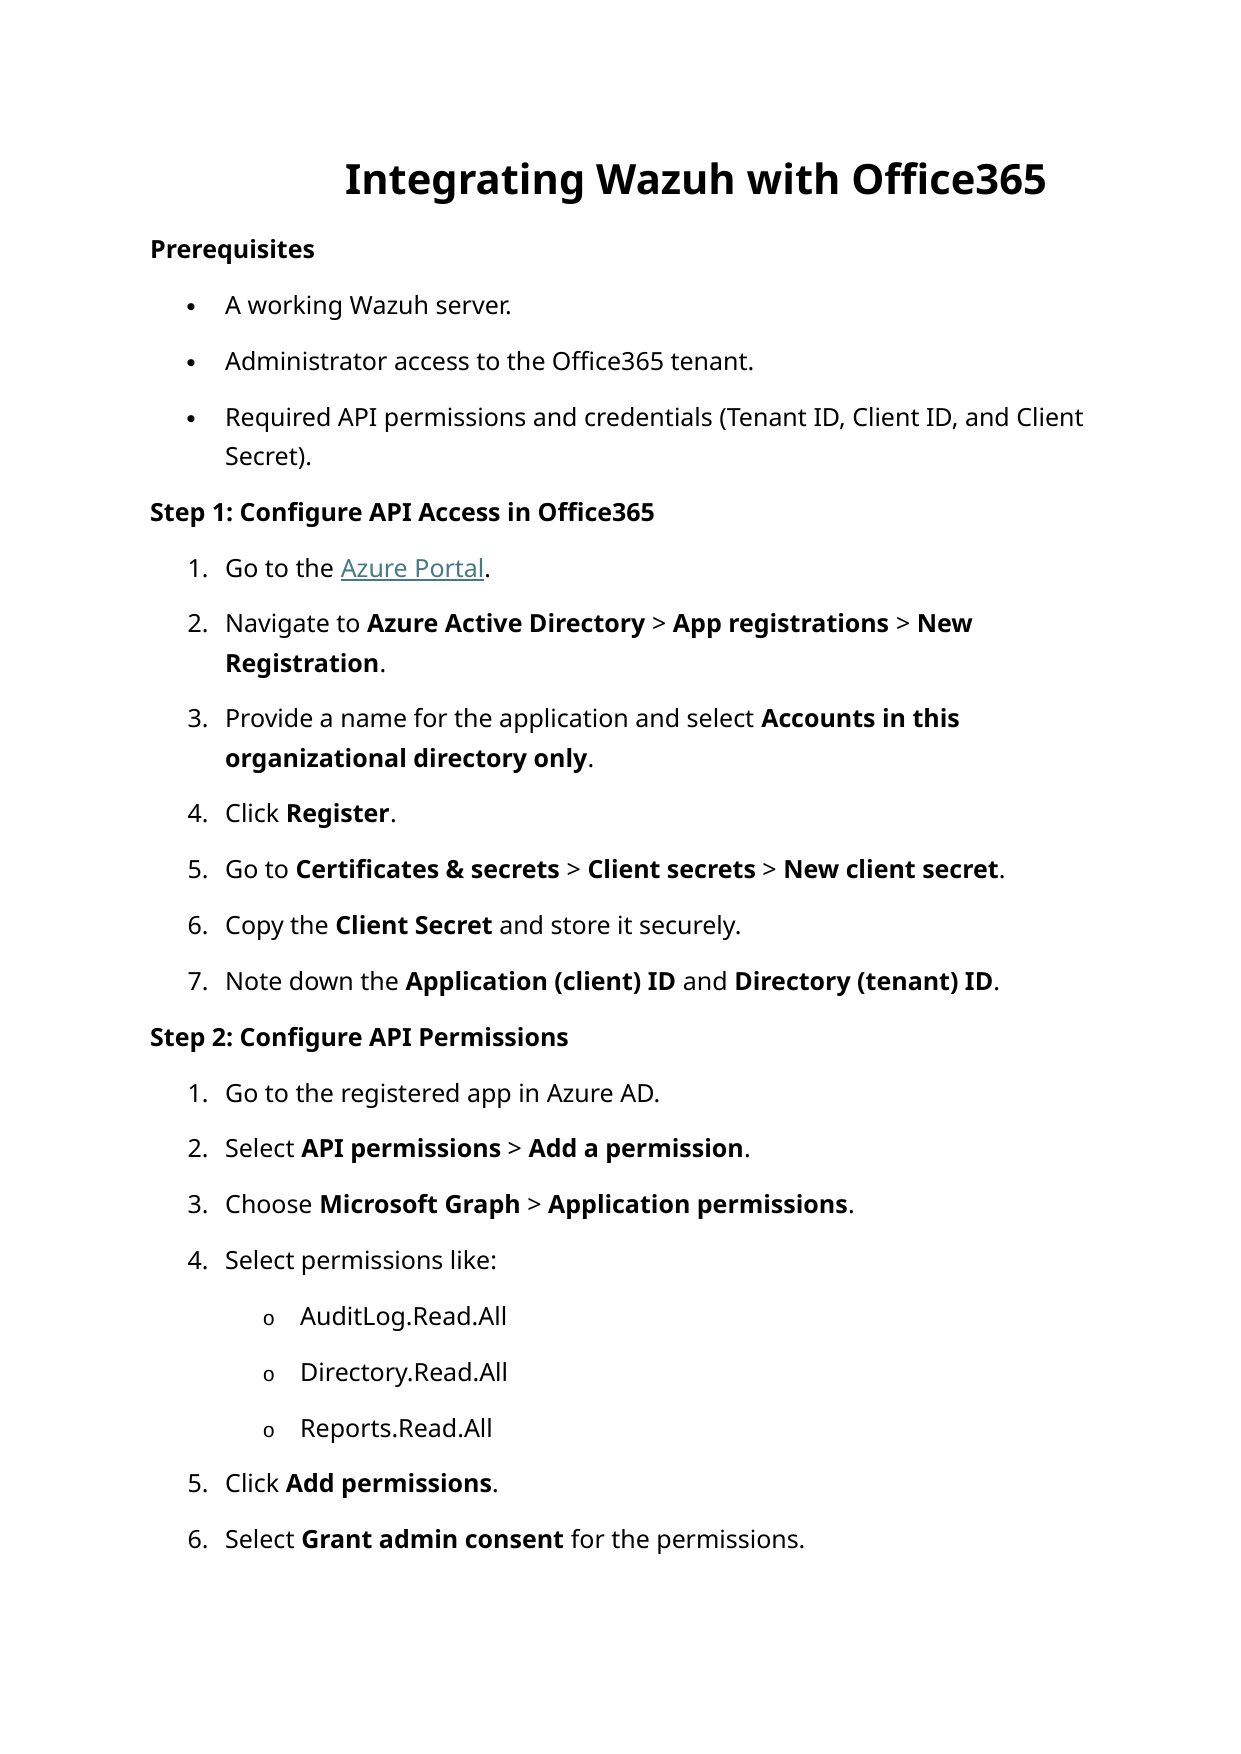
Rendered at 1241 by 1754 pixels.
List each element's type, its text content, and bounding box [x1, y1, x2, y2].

list A working Wazuh server. [187, 288, 1090, 322]
list Select Grant admin consent for the permissions. [187, 1522, 1090, 1556]
list Navigate to Azure Active Directory > App registrations > New Registration. [187, 606, 1090, 679]
list Go to the Azure Portal. [187, 550, 1090, 584]
text Step 1: Configure API Access in Office365 [150, 494, 1090, 528]
list Choose Microsoft Graph > Application permissions. [187, 1187, 1090, 1221]
list Provide a name for the application and select Accounts in this organizational directory only. [187, 701, 1090, 774]
text Step 2: Configure API Permissions [150, 1019, 1090, 1053]
text Prerequisites [150, 232, 1090, 266]
text Integrating Wazuh with Office365 [150, 150, 1090, 207]
list Reports.Read.All [262, 1410, 1090, 1444]
list Administrator access to the Office365 tenant. [187, 343, 1090, 378]
list Select permissions like: [187, 1243, 1090, 1277]
list Copy the Client Secret and store it securely. [187, 908, 1090, 942]
list Select API permissions > Add a permission. [187, 1131, 1090, 1165]
list Note down the Application (client) ID and Directory (tenant) ID. [187, 963, 1090, 998]
list Click Add permissions. [187, 1466, 1090, 1500]
list Go to Certificates & secrets > Client secrets > New client secret. [187, 852, 1090, 886]
list AuditLog.Read.All [262, 1298, 1090, 1333]
list Click Register. [187, 796, 1090, 830]
list Required API permissions and credentials (Tenant ID, Client ID, and Client Secret). [187, 399, 1090, 473]
list Go to the registered app in Azure AD. [187, 1075, 1090, 1109]
list Directory.Read.All [262, 1354, 1090, 1388]
